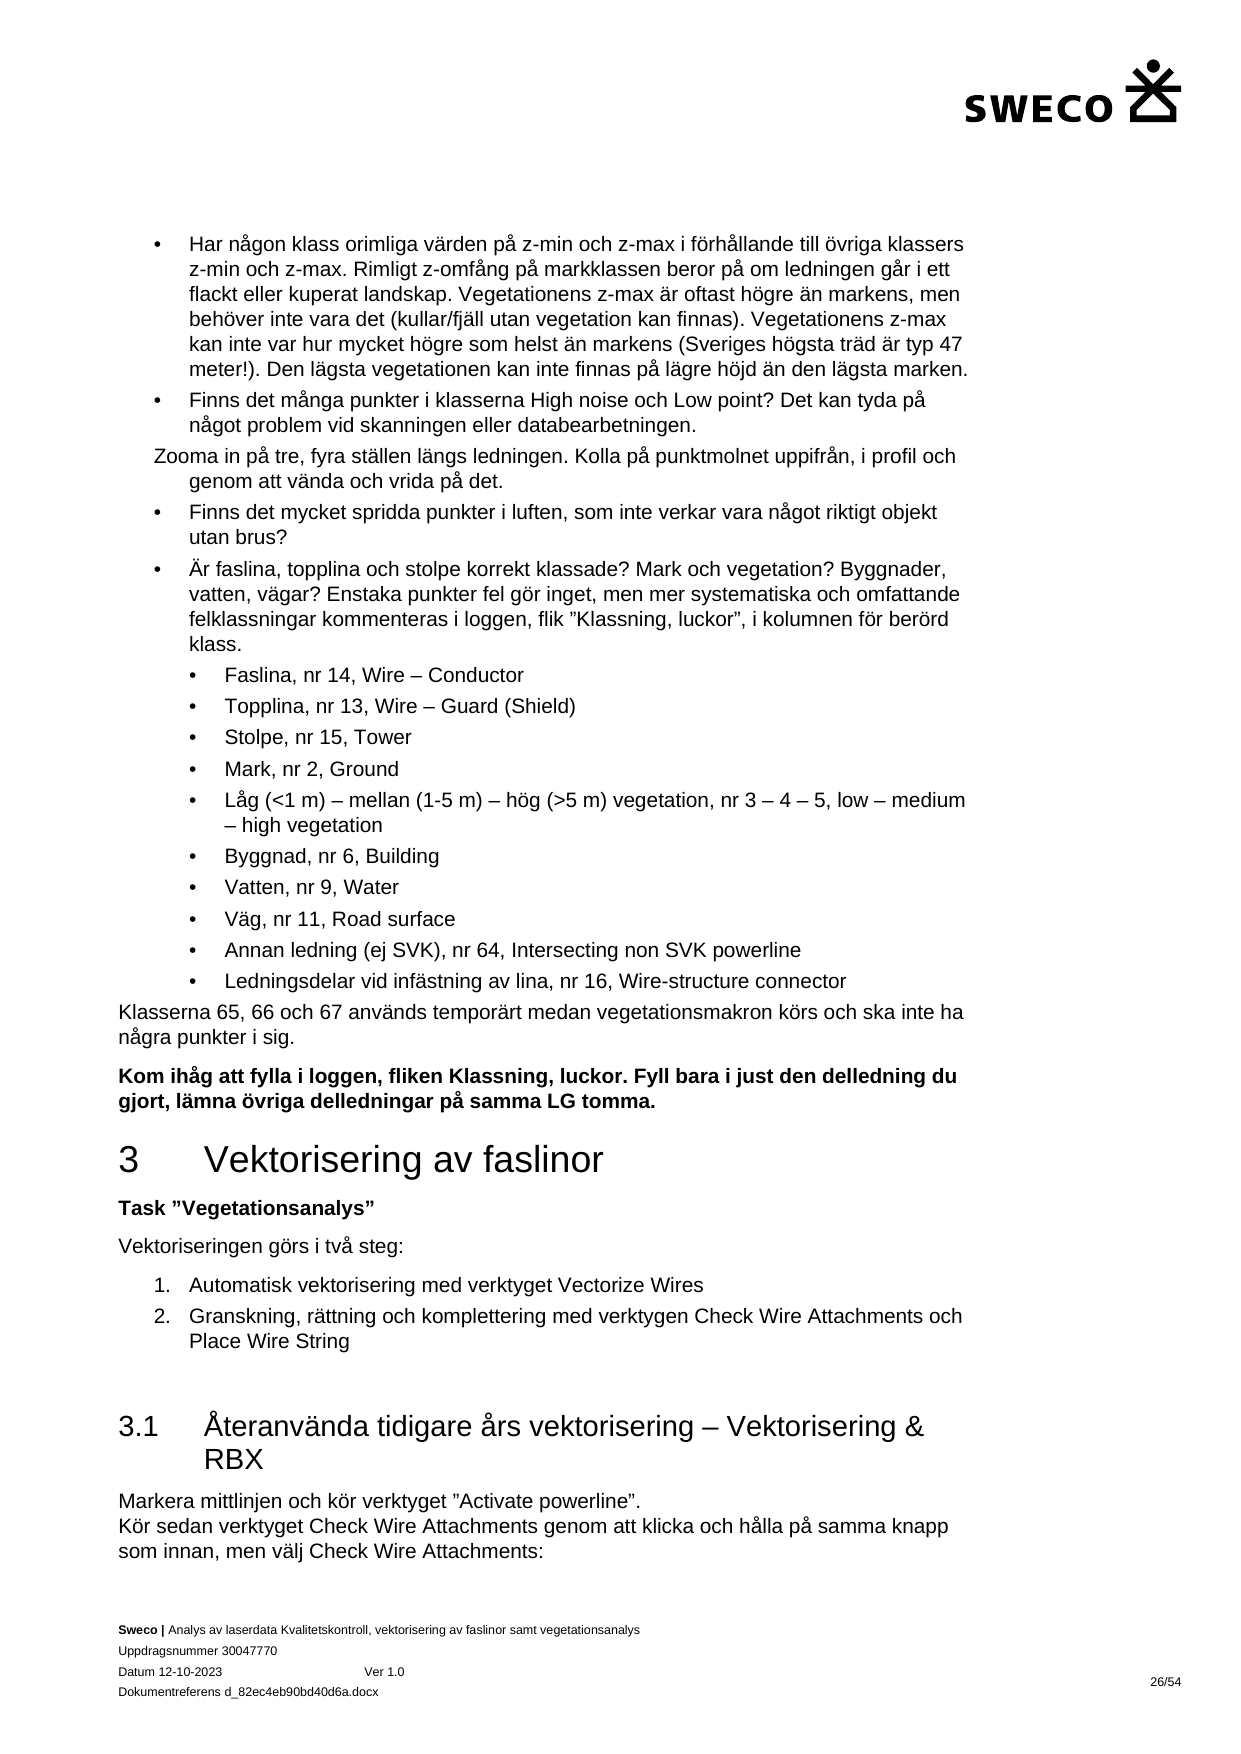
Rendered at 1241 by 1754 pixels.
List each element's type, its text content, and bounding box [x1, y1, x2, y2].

list Byggnad, nr 6, Building [189, 843, 974, 868]
list Väg, nr 11, Road surface [189, 905, 974, 930]
list Faslina, nr 14, Wire – Conductor [189, 662, 974, 687]
list Låg (<1 m) – mellan (1-5 m) – hög (>5 m) vegetation, nr 3 – 4 – 5, low – medium – high vegetation [189, 787, 974, 837]
list Mark, nr 2, Ground [189, 755, 974, 780]
list Granskning, rättning och komplettering med verktygen Check Wire Attachments och Place Wire String [153, 1303, 974, 1353]
list Ledningsdelar vid infästning av lina, nr 16, Wire-structure connector [189, 968, 974, 993]
text Markera mittlinjen och kör verktyget ”Activate powerline”. Kör sedan verktyget Check Wire Attachments genom att klicka och hålla på samma knapp som innan, men välj Check Wire Attachments: [118, 1487, 974, 1562]
subtitle Vektorisering av faslinor [118, 1138, 974, 1181]
text Vektoriseringen görs i två steg: [118, 1233, 974, 1258]
list Stolpe, nr 15, Tower [189, 724, 974, 749]
list Topplina, nr 13, Wire – Guard (Shield) [189, 693, 974, 718]
list Zooma in på tre, fyra ställen längs ledningen. Kolla på punktmolnet uppifrån, i profil och genom att vända och vrida på det. [153, 443, 974, 493]
list Finns det många punkter i klasserna High noise och Low point? Det kan tyda på något problem vid skanningen eller databearbetningen. [153, 387, 974, 437]
text Task ”Vegetationsanalys” [118, 1194, 974, 1219]
text Kom ihåg att fylla i loggen, fliken Klassning, luckor. Fyll bara i just den delledning du gjort, lämna övriga delledningar på samma LG tomma. [118, 1063, 974, 1113]
list Är faslina, topplina och stolpe korrekt klassade? Mark och vegetation? Byggnader, vatten, vägar? Enstaka punkter fel gör inget, men mer systematiska och omfattande felklassningar kommenteras i loggen, flik ”Klassning, luckor”, i kolumnen för berörd klass. [153, 555, 974, 655]
text Klasserna 65, 66 och 67 används temporärt medan vegetationsmakron körs och ska inte ha några punkter i sig. [118, 999, 974, 1049]
list Vatten, nr 9, Water [189, 874, 974, 899]
list Har någon klass orimliga värden på z-min och z-max i förhållande till övriga klassers z-min och z-max. Rimligt z-omfång på markklassen beror på om ledningen går i ett flackt eller kuperat landskap. Vegetationens z-max är oftast högre än markens, men behöver inte vara det (kullar/fjäll utan vegetation kan finnas). Vegetationens z-max kan inte var hur mycket högre som helst än markens (Sveriges högsta träd är typ 47 meter!). Den lägsta vegetationen kan inte finnas på lägre höjd än den lägsta marken. [153, 230, 974, 380]
list Annan ledning (ej SVK), nr 64, Intersecting non SVK powerline [189, 937, 974, 962]
list Finns det mycket spridda punkter i luften, som inte verkar vara något riktigt objekt utan brus? [153, 499, 974, 549]
list Automatisk vektorisering med verktyget Vectorize Wires [153, 1271, 974, 1296]
subtitle Återanvända tidigare års vektorisering – Vektorisering & RBX [118, 1409, 974, 1476]
